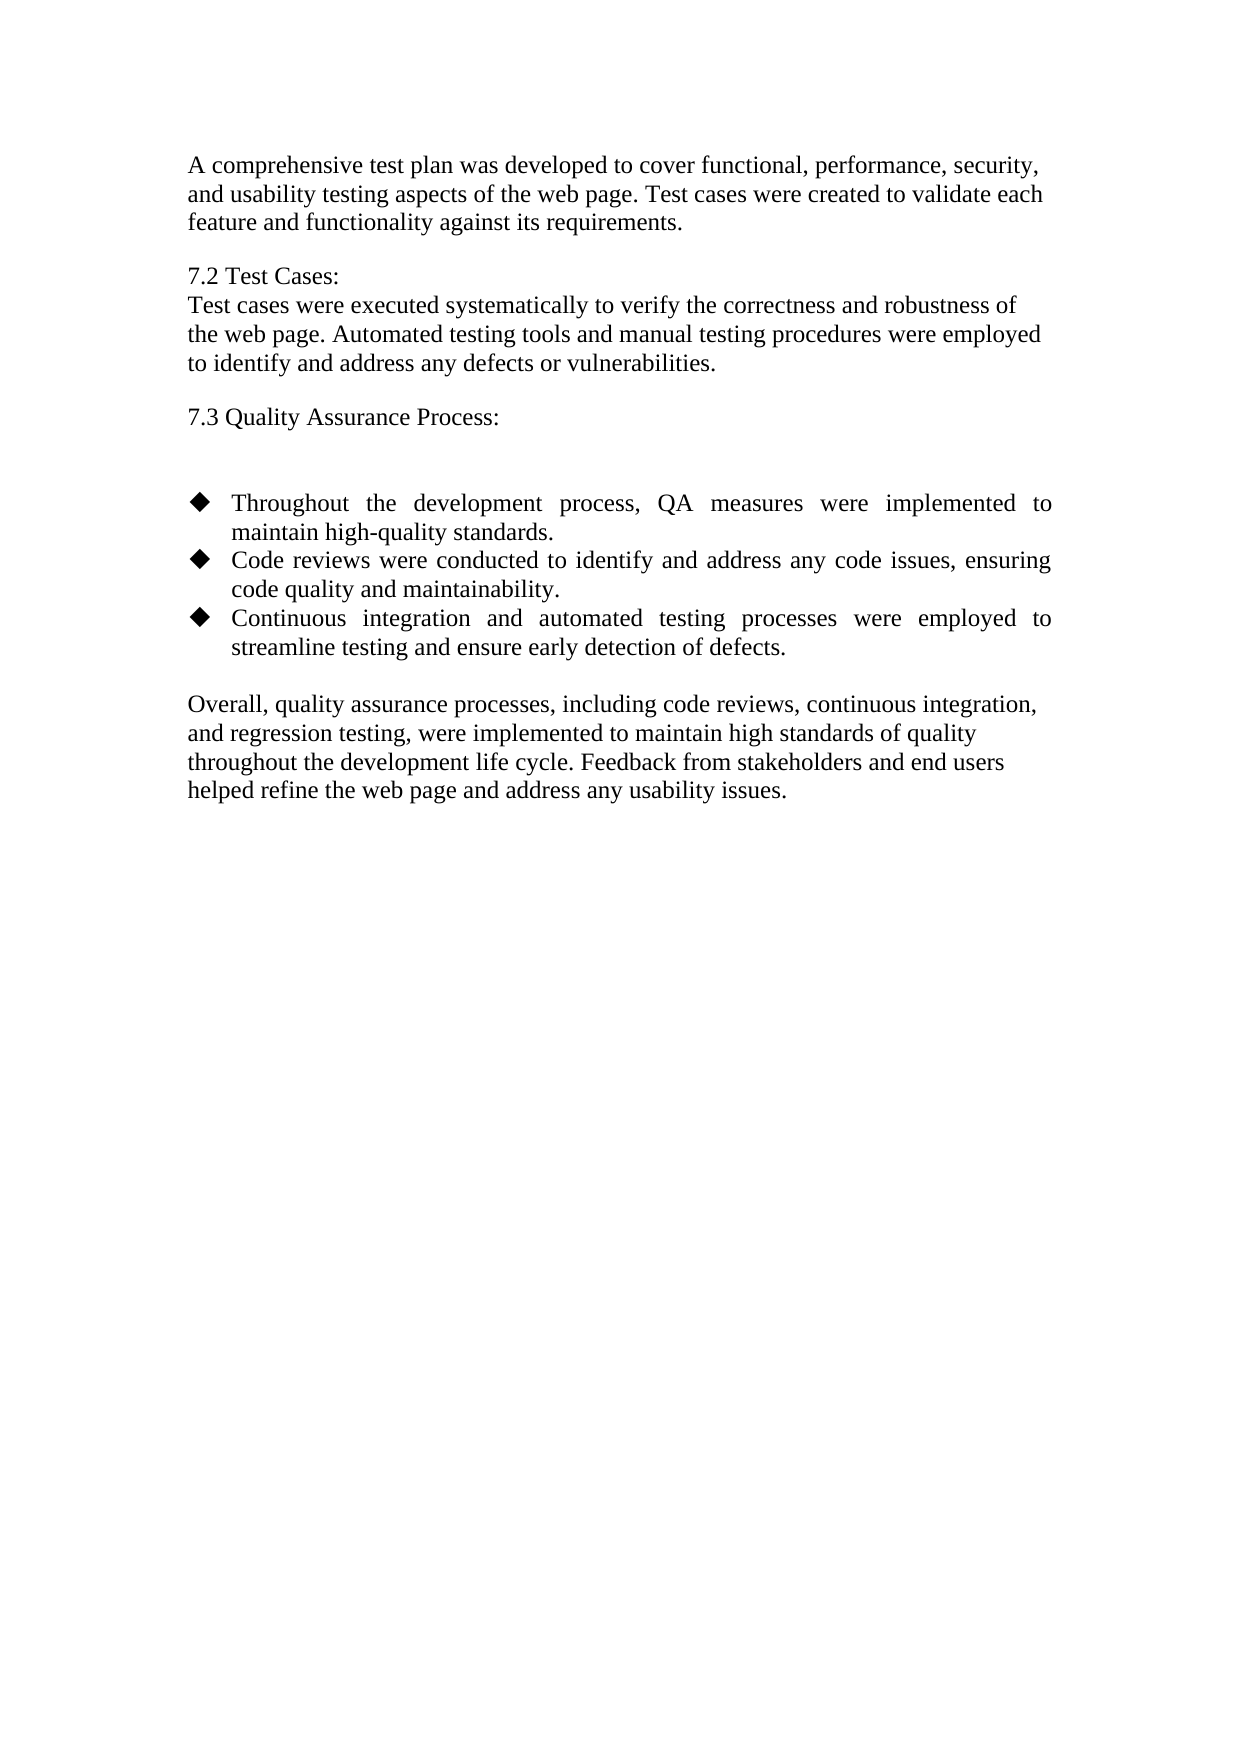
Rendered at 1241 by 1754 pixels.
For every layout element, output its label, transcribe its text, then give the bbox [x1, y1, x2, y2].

text Overall, quality assurance processes, including code reviews, continuous integration, and regression testing, were implemented to maintain high standards of quality throughout the development life cycle. Feedback from stakeholders and end users helped refine the web page and address any usability issues. [187, 689, 1053, 804]
list Code reviews were conducted to identify and address any code issues, ensuring code quality and maintainability. [187, 545, 1053, 603]
text Test cases were executed systematically to verify the correctness and robustness of the web page. Automated testing tools and manual testing procedures were employed to identify and address any defects or vulnerabilities. [187, 290, 1053, 376]
list Throughout the development process, QA measures were implemented to maintain high-quality standards. [187, 488, 1053, 545]
text 7.2 Test Cases: [187, 261, 1053, 290]
text 7.3 Quality Assurance Process: [187, 402, 1053, 430]
text A comprehensive test plan was developed to cover functional, performance, security, and usability testing aspects of the web page. Test cases were created to validate each feature and functionality against its requirements. [187, 150, 1053, 236]
list Continuous integration and automated testing processes were employed to streamline testing and ensure early detection of defects. [187, 603, 1053, 660]
